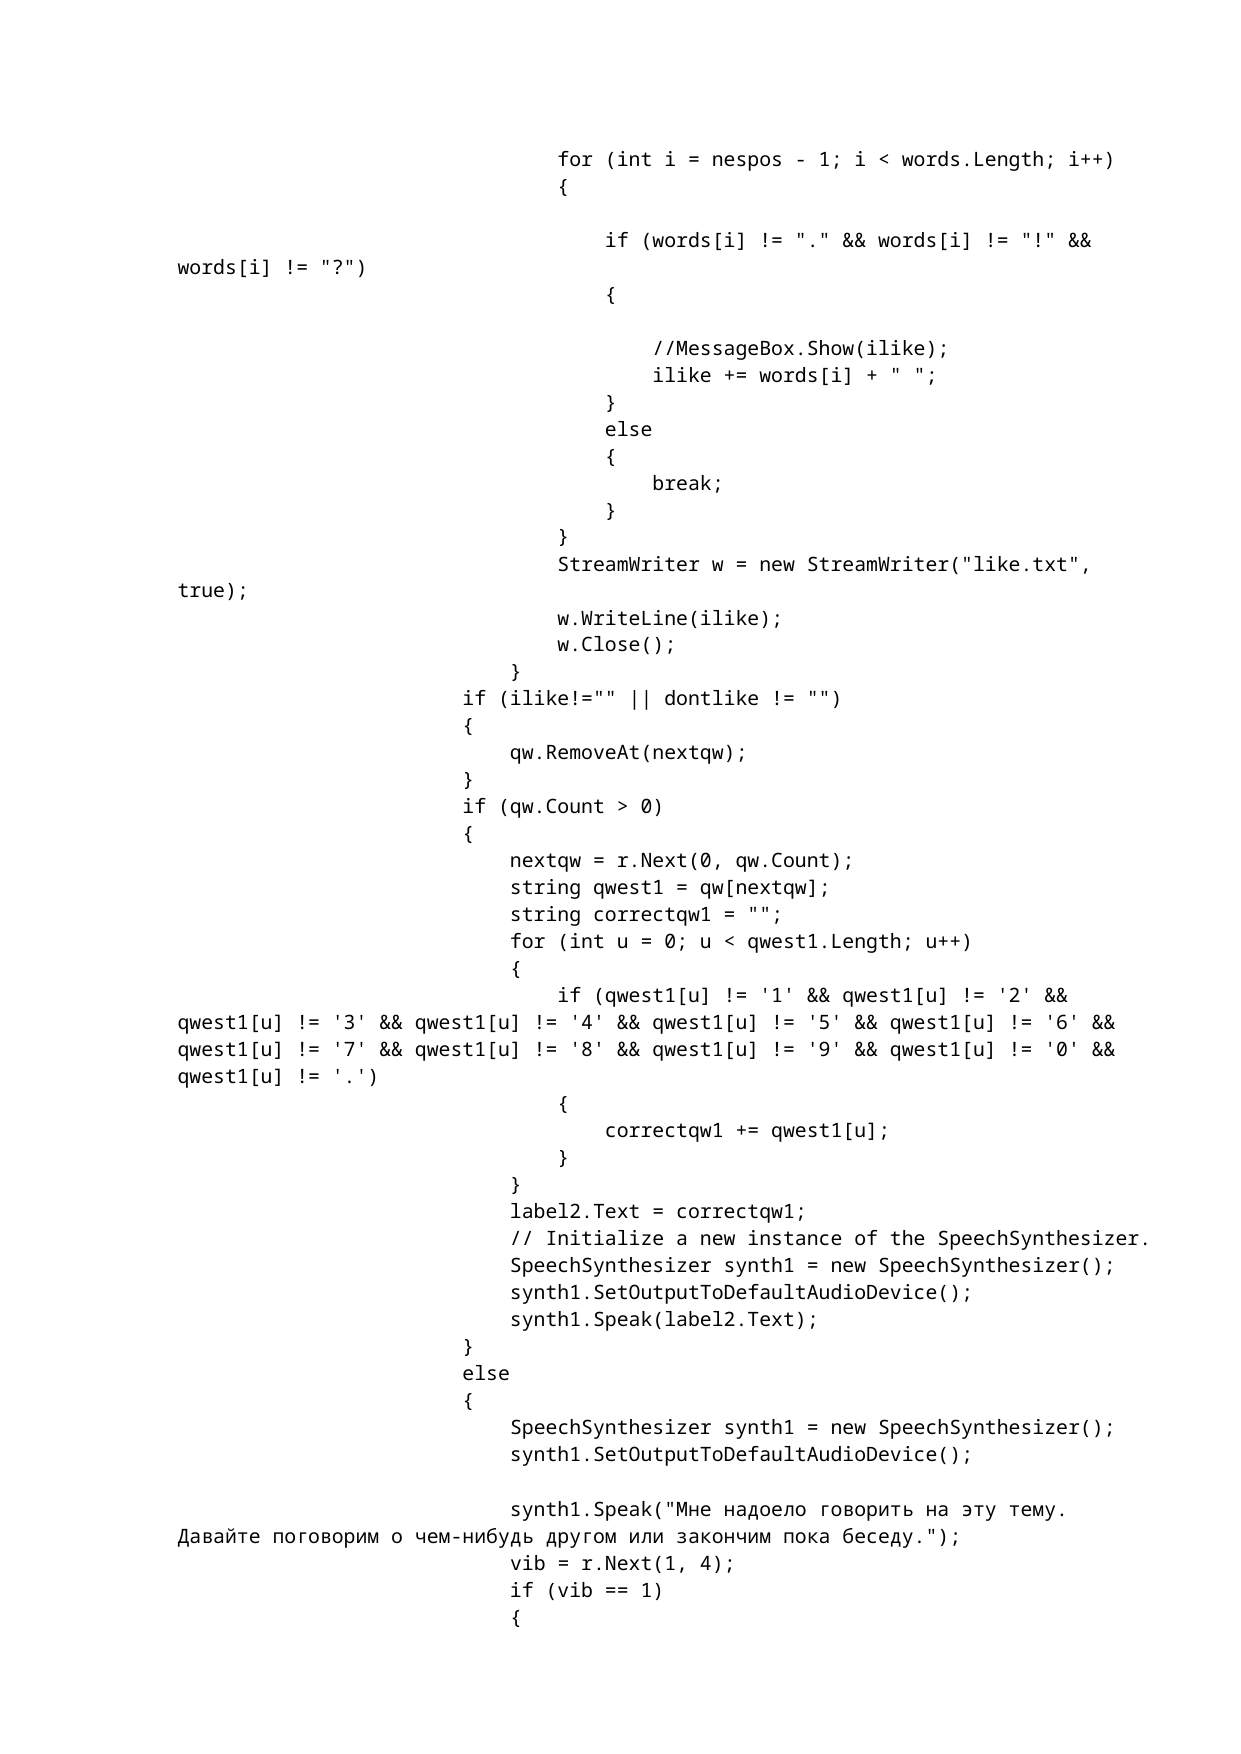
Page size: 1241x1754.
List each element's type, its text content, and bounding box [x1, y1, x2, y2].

text label2.Text = correctqw1; [177, 1197, 1152, 1224]
text break; [177, 469, 1152, 496]
text else [177, 415, 1152, 442]
text for (int i = nespos - 1; i < words.Length; i++) [177, 145, 1152, 172]
text { [177, 712, 1152, 739]
text { [177, 280, 1152, 307]
text qw.RemoveAt(nextqw); [177, 739, 1152, 766]
text w.WriteLine(ilike); [177, 604, 1152, 631]
text if (qwest1[u] != '1' && qwest1[u] != '2' && qwest1[u] != '3' && qwest1[u] != '4' && qwest1[u] != '5' && qwest1[u] != '6' && qwest1[u] != '7' && qwest1[u] != '8' && qwest1[u] != '9' && qwest1[u] != '0' && qwest1[u] != '.') [177, 981, 1152, 1089]
text synth1.SetOutputToDefaultAudioDevice(); [177, 1440, 1152, 1467]
text if (words[i] != "." && words[i] != "!" && words[i] != "?") [177, 226, 1152, 280]
text } [177, 1332, 1152, 1359]
text ilike += words[i] + " "; [177, 361, 1152, 388]
text //MessageBox.Show(ilike); [177, 334, 1152, 361]
text w.Close(); [177, 631, 1152, 658]
text vib = r.Next(1, 4); [177, 1549, 1152, 1576]
text SpeechSynthesizer synth1 = new SpeechSynthesizer(); [177, 1251, 1152, 1278]
text StreamWriter w = new StreamWriter("like.txt", true); [177, 550, 1152, 604]
text } [177, 1143, 1152, 1170]
text { [177, 1386, 1152, 1413]
text SpeechSynthesizer synth1 = new SpeechSynthesizer(); [177, 1413, 1152, 1440]
text correctqw1 += qwest1[u]; [177, 1116, 1152, 1143]
text } [177, 658, 1152, 685]
text string correctqw1 = ""; [177, 901, 1152, 927]
text string qwest1 = qw[nextqw]; [177, 873, 1152, 901]
text { [177, 442, 1152, 469]
text nextqw = r.Next(0, qw.Count); [177, 847, 1152, 873]
text if (vib == 1) [177, 1576, 1152, 1603]
text synth1.SetOutputToDefaultAudioDevice(); [177, 1278, 1152, 1305]
text else [177, 1359, 1152, 1386]
text // Initialize a new instance of the SpeechSynthesizer. [177, 1224, 1152, 1251]
text } [177, 766, 1152, 793]
text for (int u = 0; u < qwest1.Length; u++) [177, 927, 1152, 954]
text if (ilike!="" || dontlike != "") [177, 685, 1152, 712]
text synth1.Speak("Мне надоело говорить на эту тему. Давайте поговорим о чем-нибудь другом или закончим пока беседу."); [177, 1495, 1152, 1549]
text { [177, 1089, 1152, 1116]
text } [177, 388, 1152, 415]
text { [177, 1603, 1152, 1630]
text { [177, 819, 1152, 847]
text synth1.Speak(label2.Text); [177, 1305, 1152, 1332]
text } [177, 1170, 1152, 1197]
text } [177, 496, 1152, 523]
text { [177, 954, 1152, 981]
text } [177, 523, 1152, 550]
text if (qw.Count > 0) [177, 793, 1152, 819]
text { [177, 172, 1152, 199]
